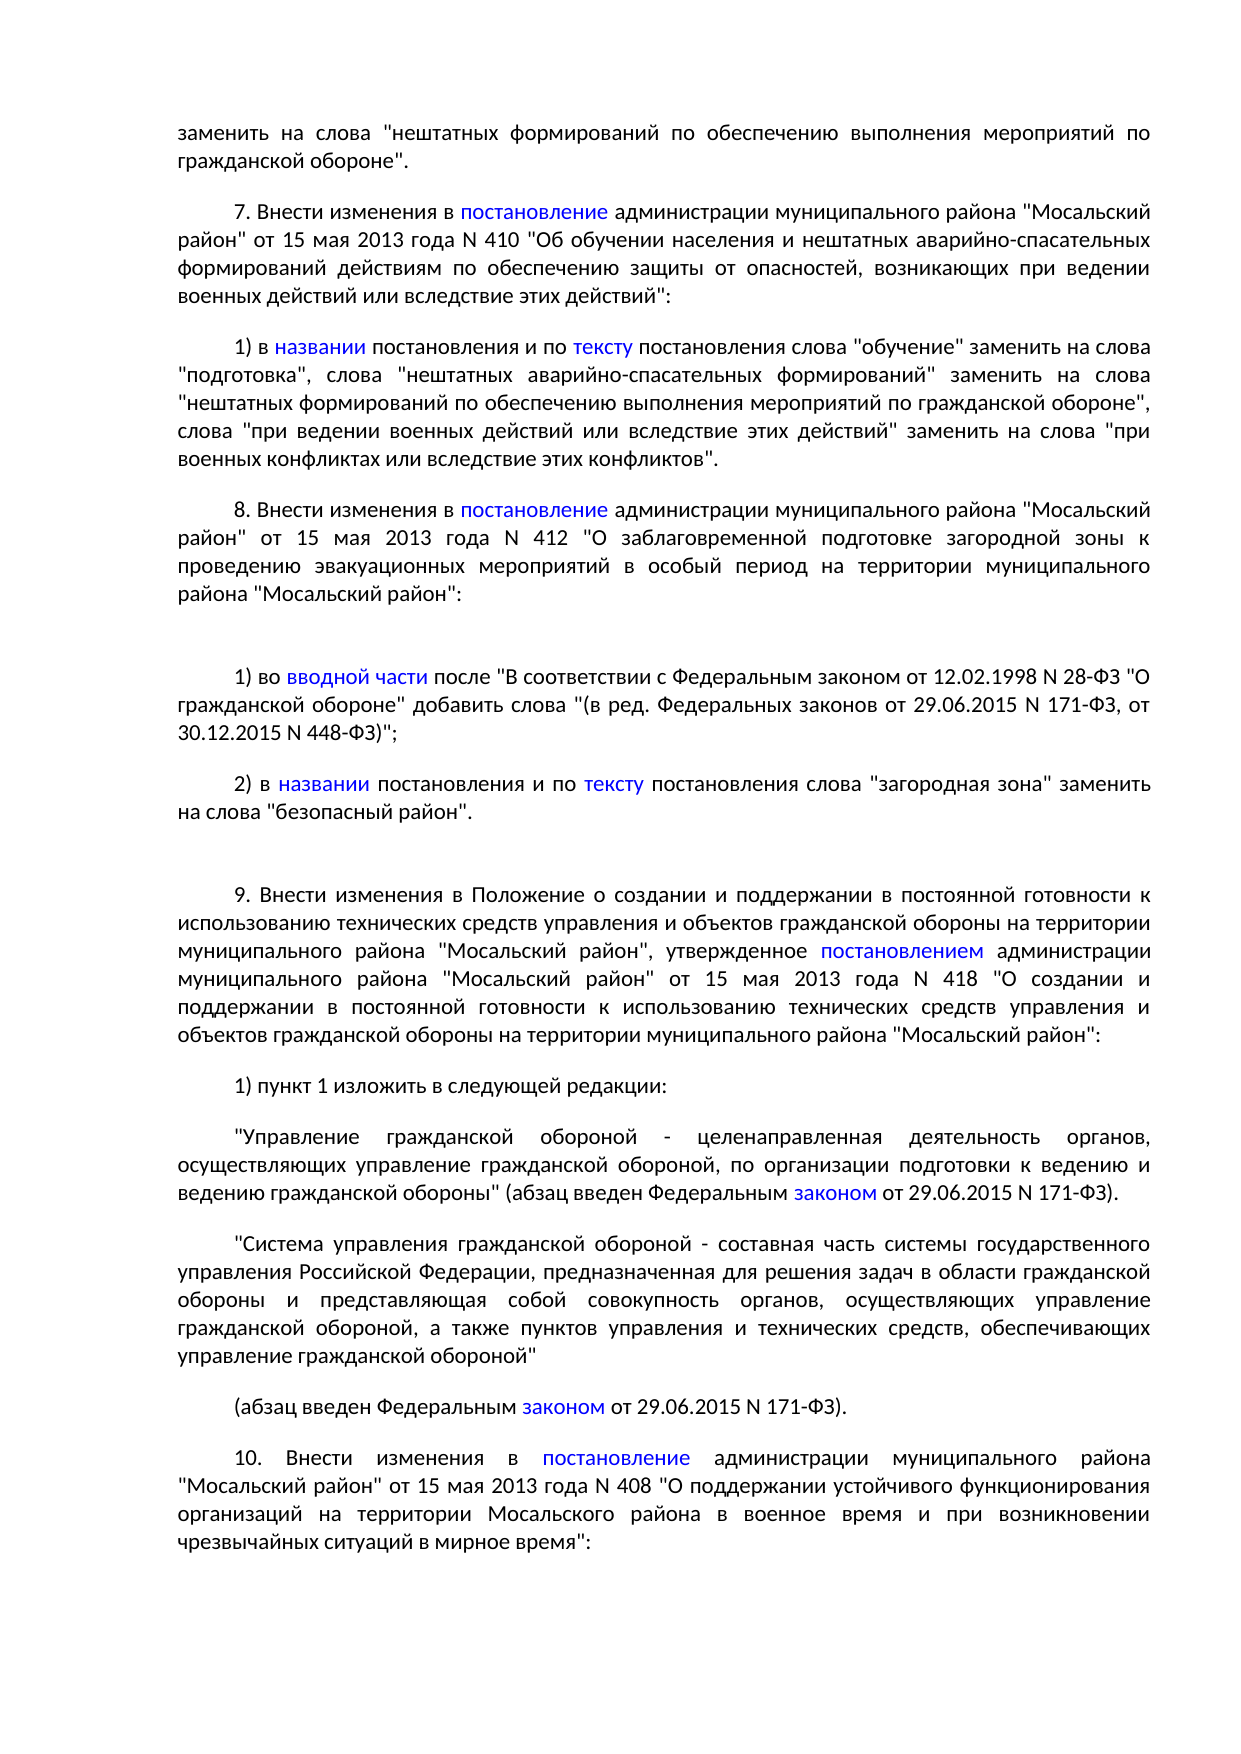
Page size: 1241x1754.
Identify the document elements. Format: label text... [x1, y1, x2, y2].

text "Система управления гражданской обороной - составная часть системы государственного управления Российской Федерации, предназначенная для решения задач в области гражданской обороны и представляющая собой совокупность органов, осуществляющих управление гражданской обороной, а также пунктов управления и технических средств, обеспечивающих управление гражданской обороной" [177, 1229, 1152, 1369]
text 7. Внести изменения в постановление администрации муниципального района "Мосальский район" от 15 мая 2013 года N 410 "Об обучении населения и нештатных аварийно-спасательных формирований действиям по обеспечению защиты от опасностей, возникающих при ведении военных действий или вследствие этих действий": [177, 197, 1152, 309]
text 10. Внести изменения в постановление администрации муниципального района "Мосальский район" от 15 мая 2013 года N 408 "О поддержании устойчивого функционирования организаций на территории Мосальского района в военное время и при возникновении чрезвычайных ситуаций в мирное время": [177, 1443, 1152, 1555]
text 8. Внести изменения в постановление администрации муниципального района "Мосальский район" от 15 мая 2013 года N 412 "О заблаговременной подготовке загородной зоны к проведению эвакуационных мероприятий в особый период на территории муниципального района "Мосальский район": [177, 495, 1152, 607]
text (абзац введен Федеральным законом от 29.06.2015 N 171-ФЗ). [177, 1392, 1152, 1420]
text 9. Внести изменения в Положение о создании и поддержании в постоянной готовности к использованию технических средств управления и объектов гражданской обороны на территории муниципального района "Мосальский район", утвержденное постановлением администрации муниципального района "Мосальский район" от 15 мая 2013 года N 418 "О создании и поддержании в постоянной готовности к использованию технических средств управления и объектов гражданской обороны на территории муниципального района "Мосальский район": [177, 880, 1152, 1048]
text 2) в названии постановления и по тексту постановления слова "загородная зона" заменить на слова "безопасный район". [177, 769, 1152, 825]
text 1) во вводной части после "В соответствии с Федеральным законом от 12.02.1998 N 28-ФЗ "О гражданской обороне" добавить слова "(в ред. Федеральных законов от 29.06.2015 N 171-ФЗ, от 30.12.2015 N 448-ФЗ)"; [177, 662, 1152, 746]
text "Управление гражданской обороной - целенаправленная деятельность органов, осуществляющих управление гражданской обороной, по организации подготовки к ведению и ведению гражданской обороны" (абзац введен Федеральным законом от 29.06.2015 N 171-ФЗ). [177, 1122, 1152, 1206]
text 1) в названии постановления и по тексту постановления слова "обучение" заменить на слова "подготовка", слова "нештатных аварийно-спасательных формирований" заменить на слова "нештатных формирований по обеспечению выполнения мероприятий по гражданской обороне", слова "при ведении военных действий или вследствие этих действий" заменить на слова "при военных конфликтах или вследствие этих конфликтов". [177, 332, 1152, 472]
text 1) пункт 1 изложить в следующей редакции: [177, 1071, 1152, 1099]
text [177, 118, 1152, 174]
